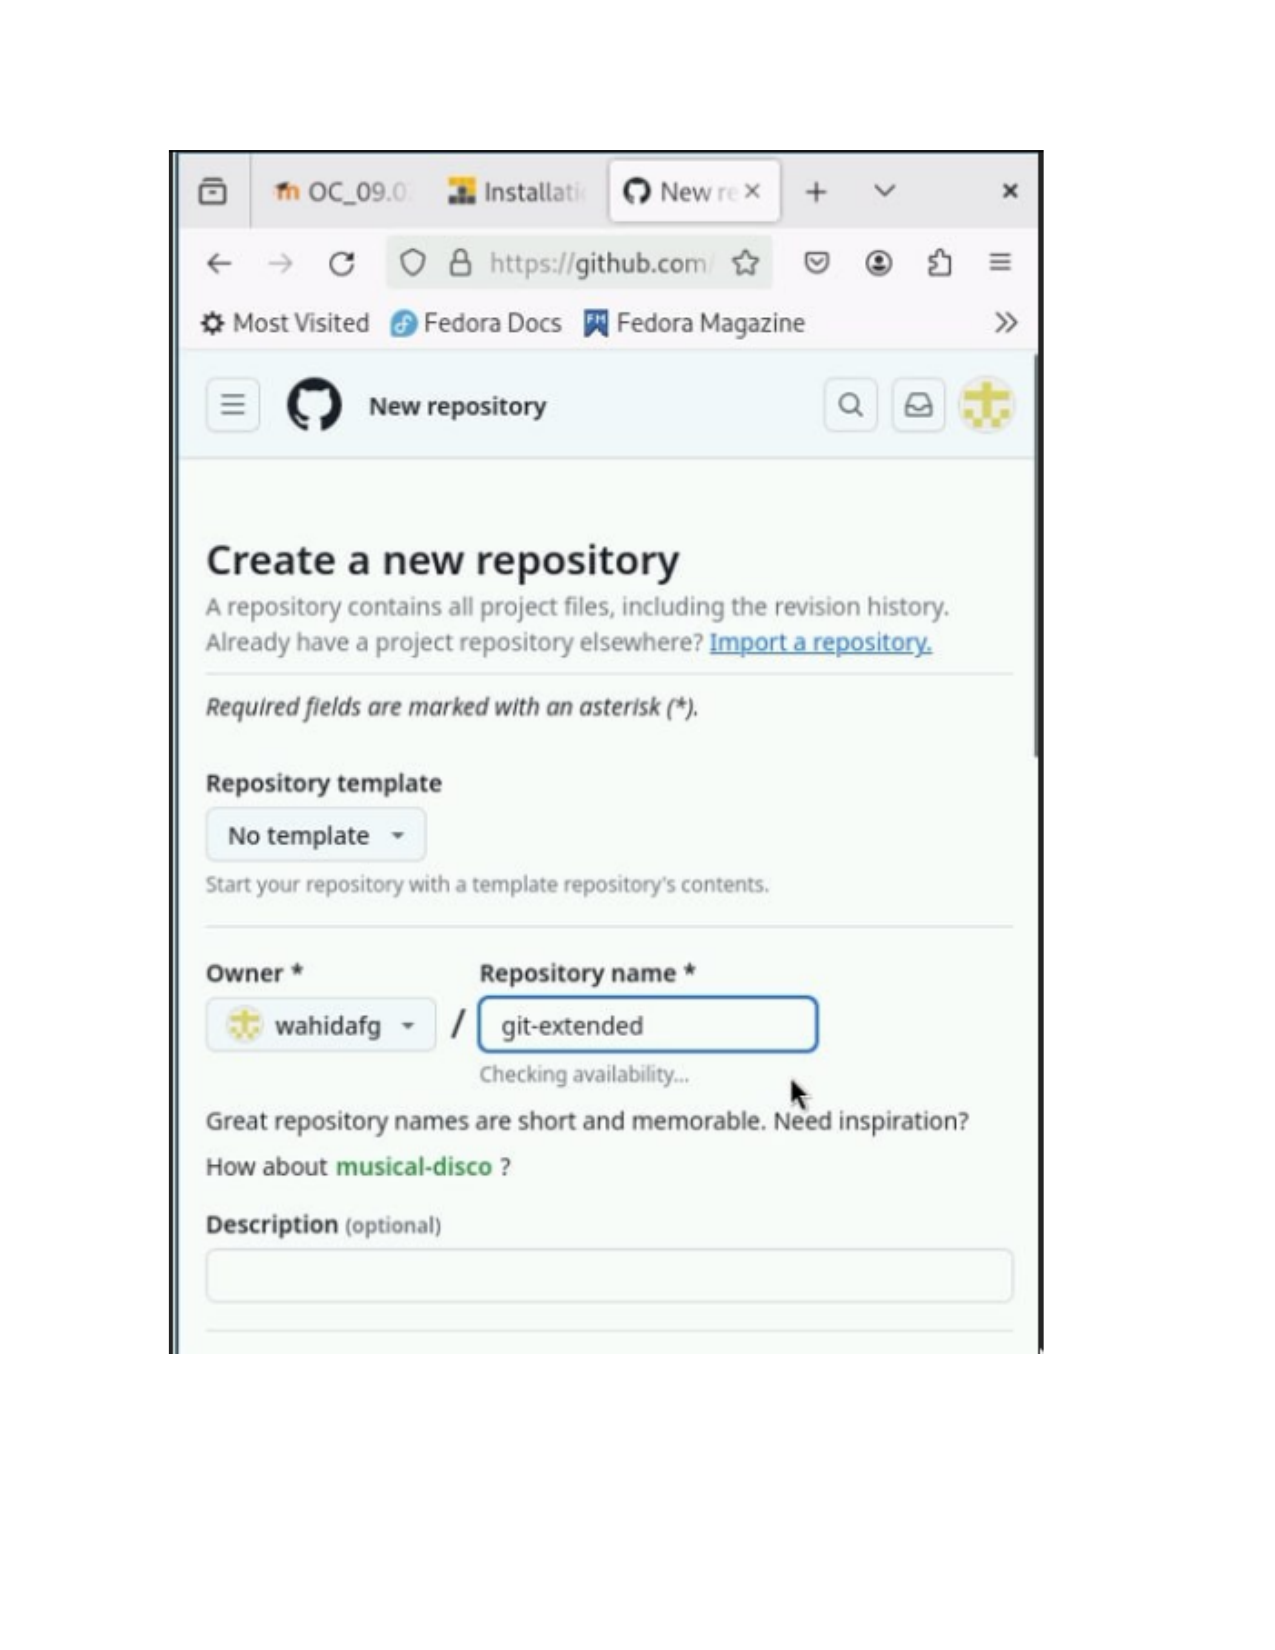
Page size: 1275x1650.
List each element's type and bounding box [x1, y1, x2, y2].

picture [168, 150, 1044, 1354]
